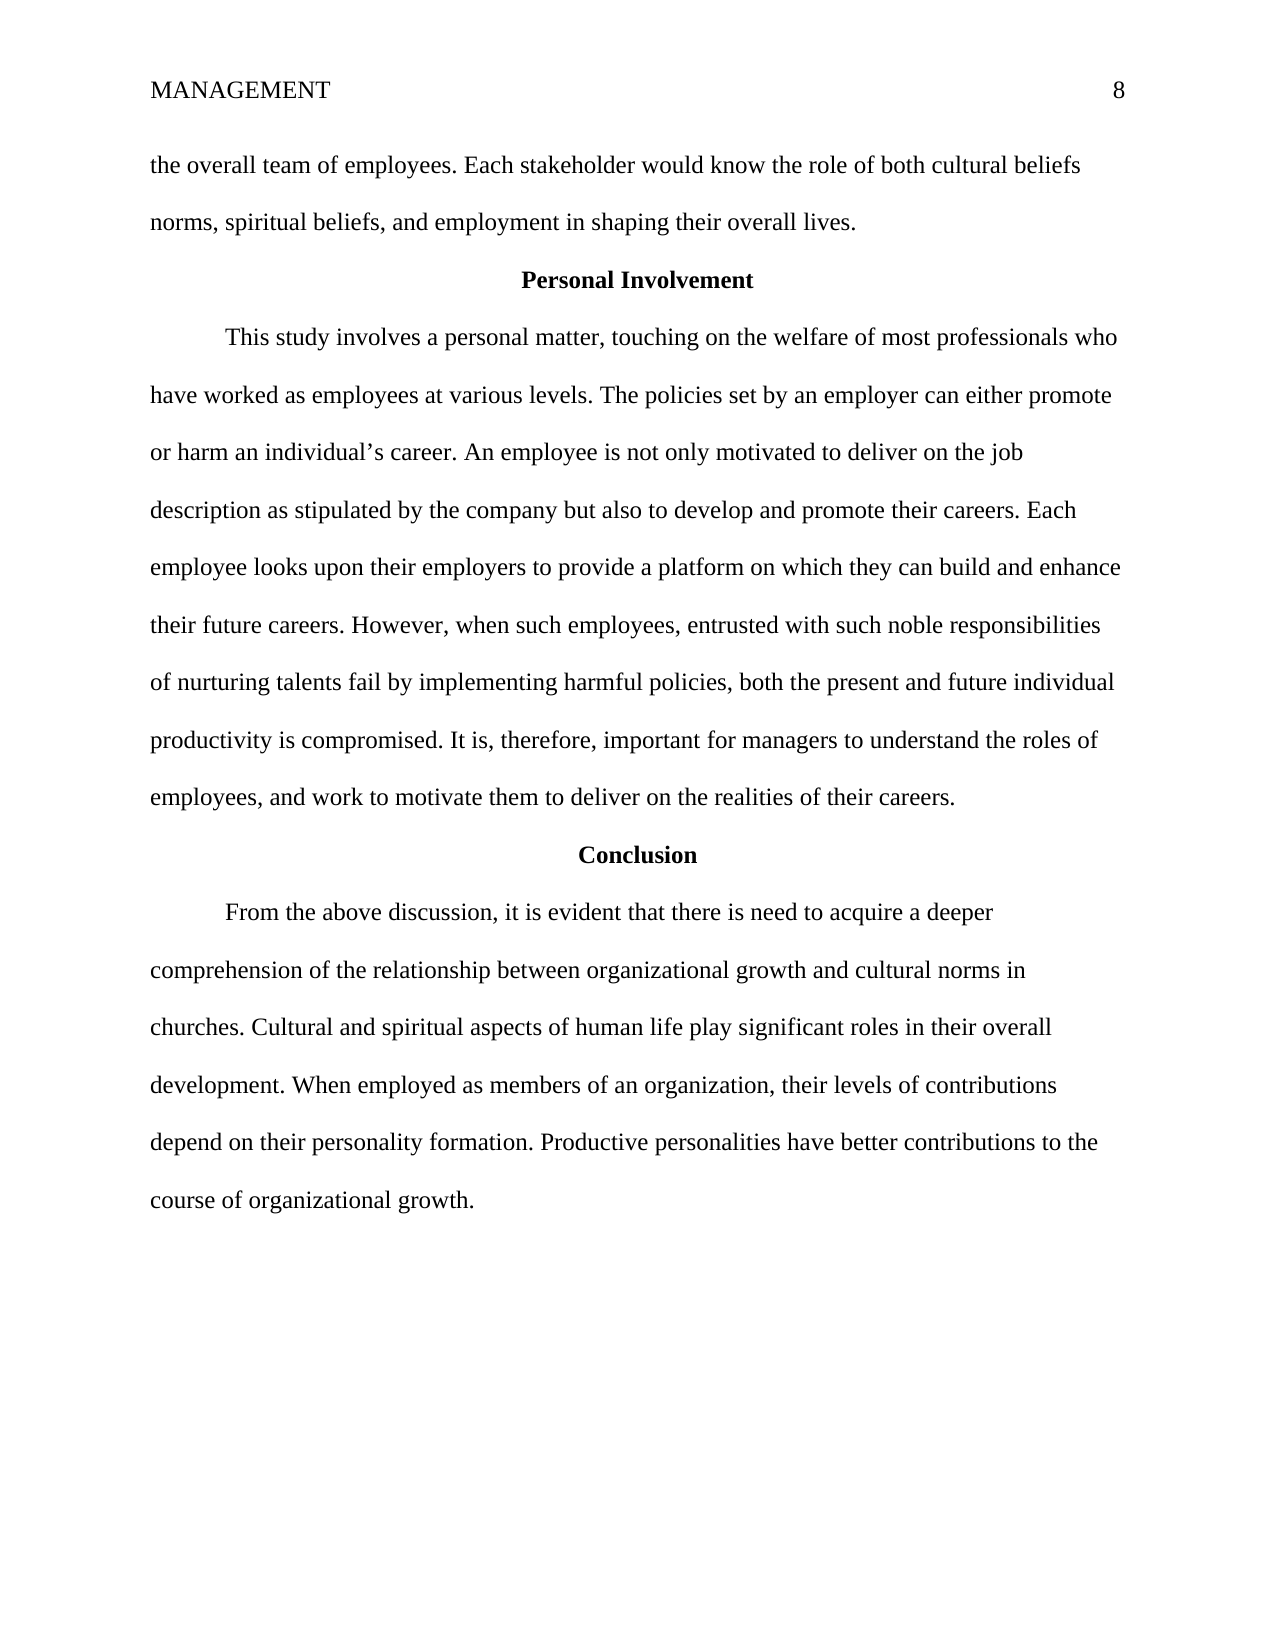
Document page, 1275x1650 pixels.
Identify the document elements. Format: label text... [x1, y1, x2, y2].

text From the above discussion, it is evident that there is need to acquire a deeper comprehension of the relationship between organizational growth and cultural norms in churches. Cultural and spiritual aspects of human life play significant roles in their overall development. When employed as members of an organization, their levels of contributions depend on their personality formation. Productive personalities have better contributions to the course of organizational growth. [150, 897, 1125, 1214]
text This study involves a personal matter, touching on the welfare of most professionals who have worked as employees at various levels. The policies set by an employer can either promote or harm an individual’s career. An employee is not only motivated to deliver on the job description as stipulated by the company but also to develop and promote their careers. Each employee looks upon their employers to provide a platform on which they can build and enhance their future careers. However, when such employees, entrusted with such noble responsibilities of nurturing talents fail by implementing harmful policies, both the present and future individual productivity is compromised. It is, therefore, important for managers to understand the roles of employees, and work to motivate them to deliver on the realities of their careers. [150, 322, 1125, 811]
text Personal Involvement [150, 265, 1125, 294]
text Conclusion [150, 840, 1125, 869]
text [150, 150, 1125, 236]
